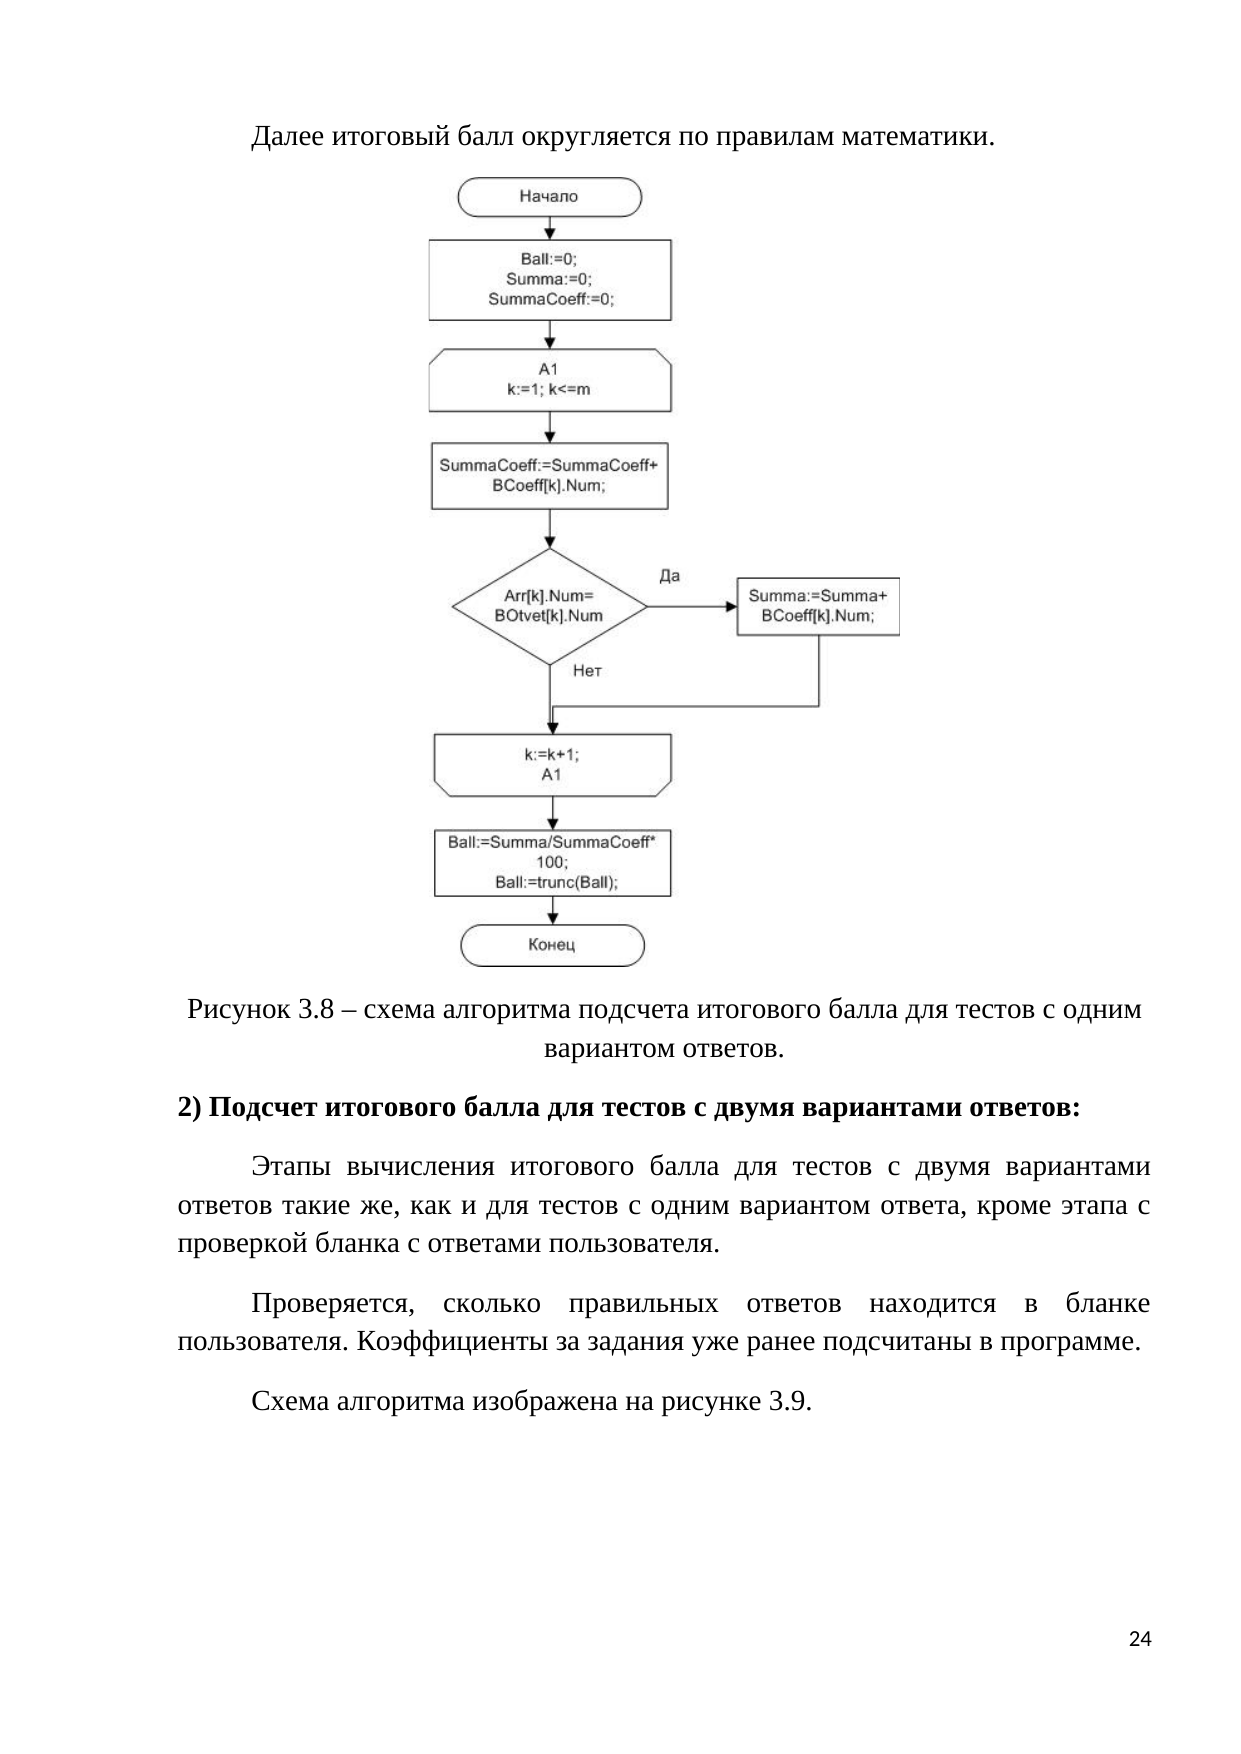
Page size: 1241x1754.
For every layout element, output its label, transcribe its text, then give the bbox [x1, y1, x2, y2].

text Этапы вычисления итогового балла для тестов с двумя вариантами ответов такие же, как и для тестов с одним вариантом ответа, кроме этапа с проверкой бланка с ответами пользователя. [177, 1148, 1152, 1259]
text 2) Подсчет итогового балла для тестов с двумя вариантами ответов: [177, 1089, 1152, 1123]
text Далее итоговый балл округляется по правилам математики. [177, 118, 1152, 152]
text Проверяется, сколько правильных ответов находится в бланке пользователя. Коэффициенты за задания уже ранее подсчитаны в программе. [177, 1285, 1152, 1357]
picture [428, 177, 900, 967]
text Схема алгоритма изображена на рисунке 3.9. [177, 1383, 1152, 1416]
text Рисунок 3.8 – схема алгоритма подсчета итогового балла для тестов с одним вариантом ответов. [177, 991, 1152, 1063]
